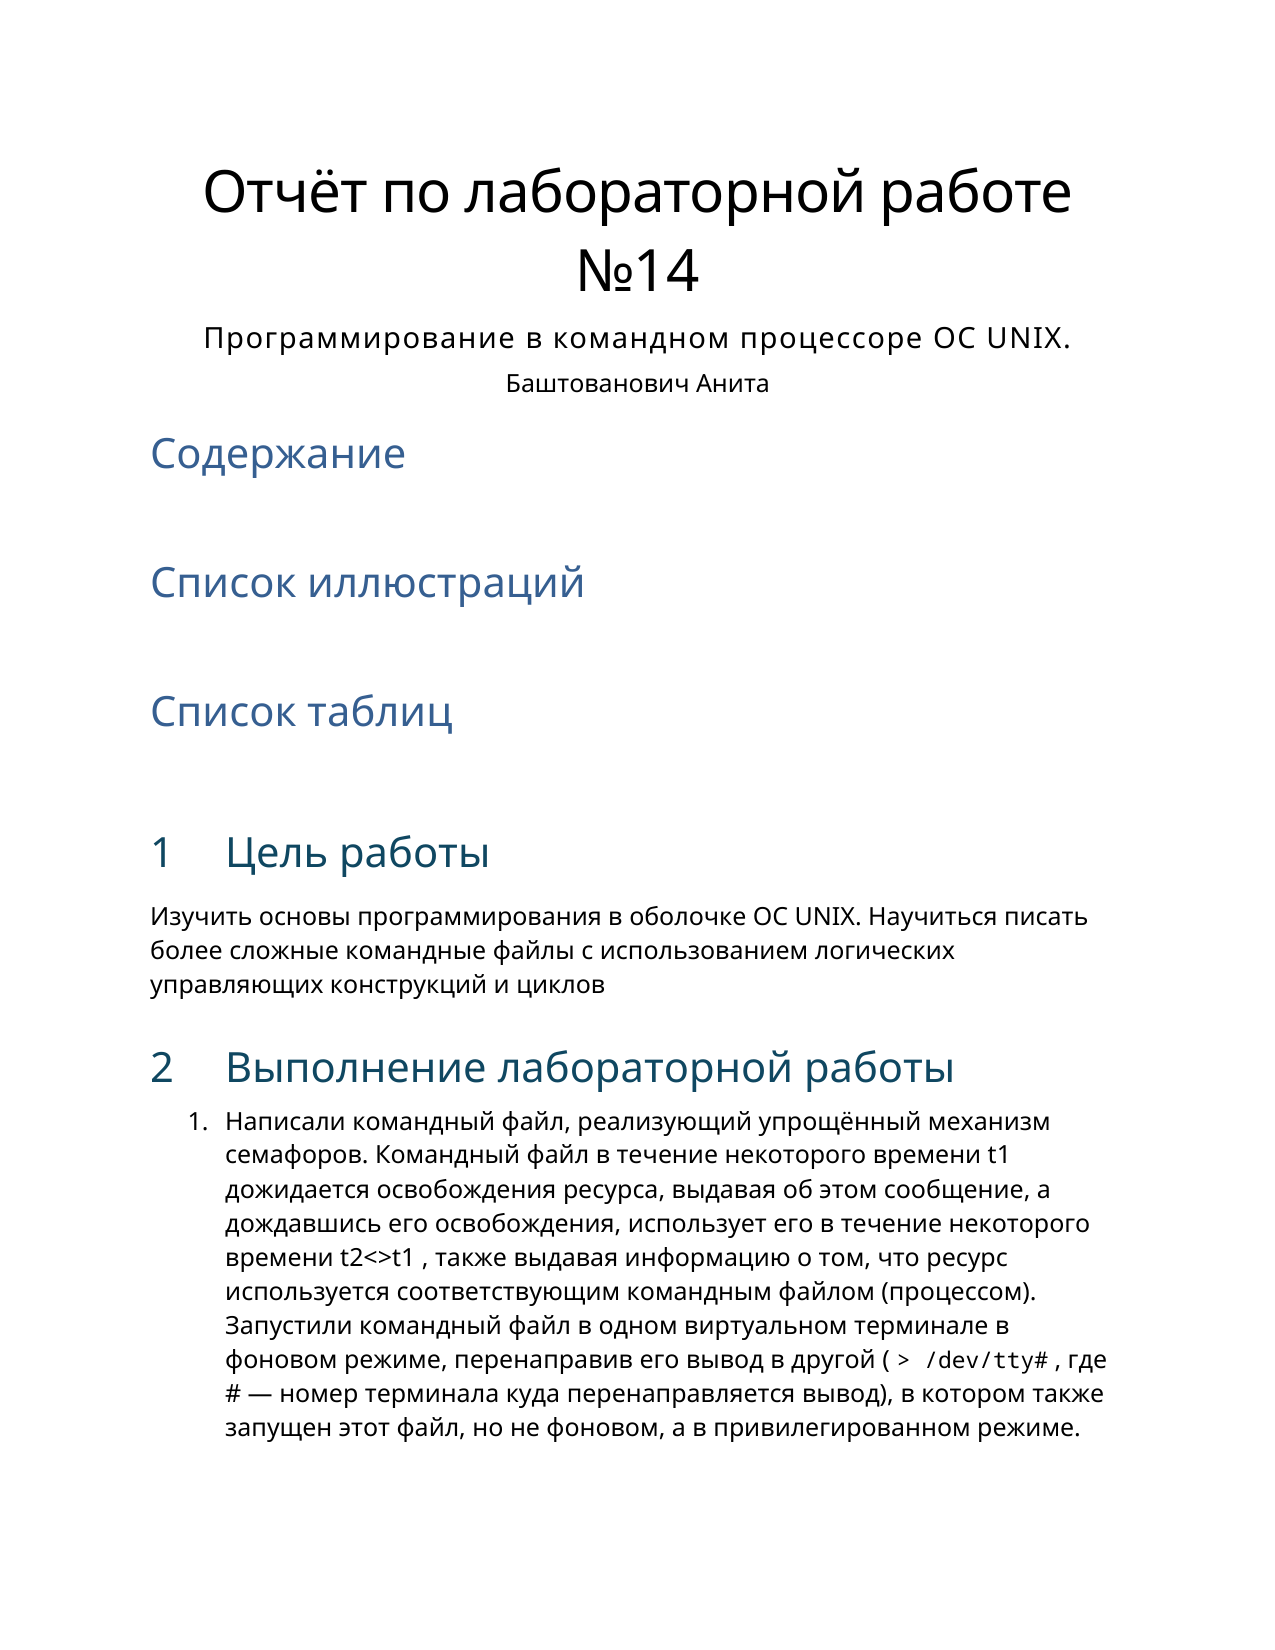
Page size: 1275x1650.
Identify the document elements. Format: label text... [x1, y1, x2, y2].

subtitle Программирование в командном процессоре ОС UNIX. [150, 317, 1125, 357]
text Изучить основы программирования в оболочке ОС UNIX. Научиться писать более сложные командные файлы с использованием логических управляющих конструкций и циклов [150, 898, 1125, 1001]
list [187, 1103, 1125, 1444]
subtitle 2 Выполнение лабораторной работы [150, 1038, 1125, 1095]
title Отчёт по лабораторной работе №14 [150, 150, 1125, 309]
subtitle 1 Цель работы [150, 823, 1125, 879]
text Баштованович Анита [150, 365, 1125, 399]
